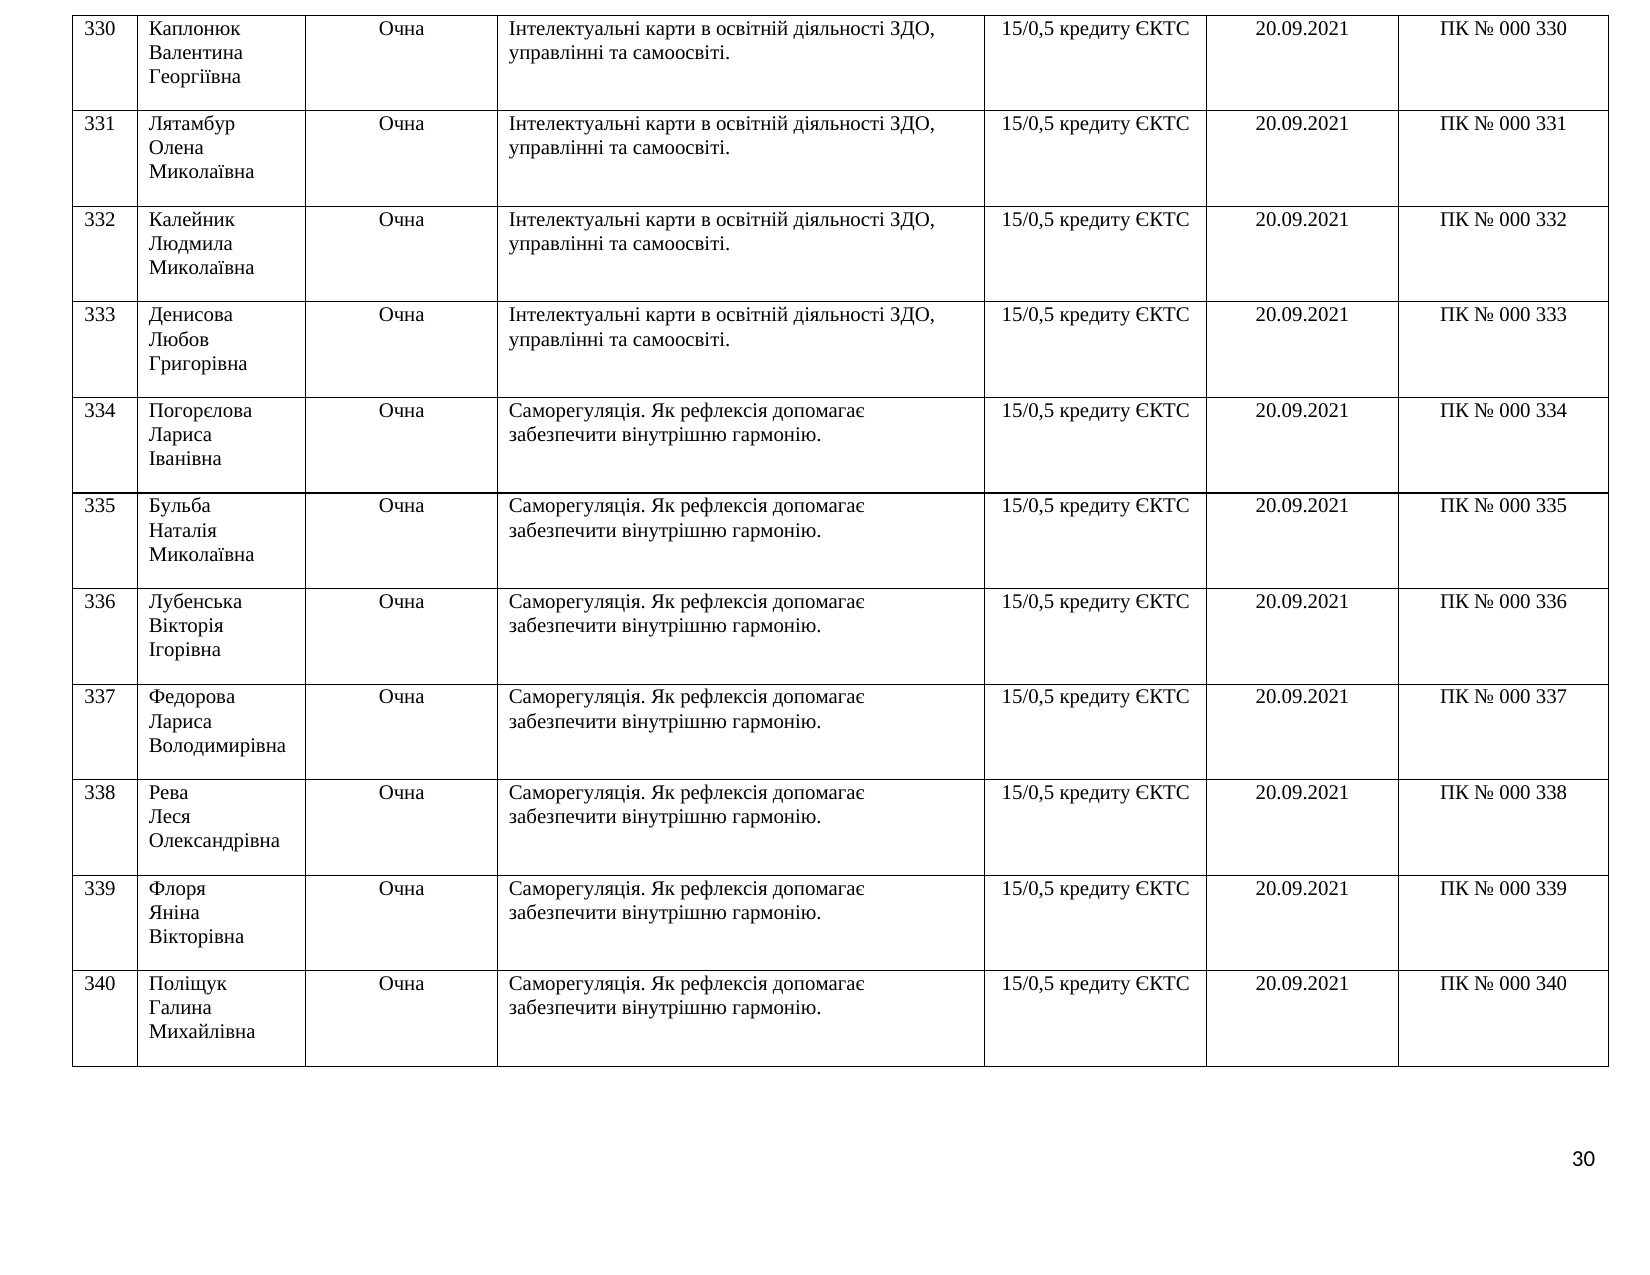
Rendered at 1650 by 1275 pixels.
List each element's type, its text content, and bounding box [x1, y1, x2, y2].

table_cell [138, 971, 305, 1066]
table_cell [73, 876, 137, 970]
table_cell 15/0,5 кредиту ЄКТС [985, 207, 1206, 301]
table_cell Лятамбур Олена Миколаївна [138, 111, 305, 206]
table_cell 336 [73, 589, 137, 683]
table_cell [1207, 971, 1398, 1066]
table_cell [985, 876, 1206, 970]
table_cell ПК № 000 333 [1399, 302, 1608, 397]
table_cell ПК № 000 330 [1399, 16, 1608, 110]
table_cell Інтелектуальні карти в освітній діяльності ЗДО, управлінні та самоосвіті. [498, 207, 984, 301]
table_cell 20.09.2021 [1207, 302, 1398, 397]
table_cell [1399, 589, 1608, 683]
table_cell 15/0,5 кредиту ЄКТС [985, 398, 1206, 492]
table_cell Очна [306, 207, 497, 301]
table_cell 15/0,5 кредиту ЄКТС [985, 589, 1206, 683]
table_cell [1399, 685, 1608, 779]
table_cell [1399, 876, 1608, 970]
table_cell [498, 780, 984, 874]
table_cell 15/0,5 кредиту ЄКТС [985, 302, 1206, 397]
table_cell Лубенська Вікторія Ігорівна [138, 589, 305, 683]
table_cell ПК № 000 331 [1399, 111, 1608, 206]
table_cell Саморегуляція. Як рефлексія допомагає забезпечити вінутрішню гармонію. [498, 494, 984, 588]
table_cell Очна [306, 589, 497, 683]
table_cell ПК № 000 332 [1399, 207, 1608, 301]
table_cell Очна [306, 398, 497, 492]
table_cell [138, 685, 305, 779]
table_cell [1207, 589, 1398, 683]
table_cell ПК № 000 335 [1399, 494, 1608, 588]
table_cell Очна [306, 302, 497, 397]
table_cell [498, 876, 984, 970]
table_cell 20.09.2021 [1207, 398, 1398, 492]
table_cell 333 [73, 302, 137, 397]
table_cell 15/0,5 кредиту ЄКТС [985, 16, 1206, 110]
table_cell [498, 16, 984, 110]
table_cell Погорєлова Лариса Іванівна [138, 398, 305, 492]
table_cell 330 [73, 16, 137, 110]
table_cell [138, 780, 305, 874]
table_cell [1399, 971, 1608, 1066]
table_cell 331 [73, 111, 137, 206]
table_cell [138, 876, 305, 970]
table_cell Очна [306, 111, 497, 206]
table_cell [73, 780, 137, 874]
table_cell Денисова Любов Григорівна [138, 302, 305, 397]
table_cell 20.09.2021 [1207, 16, 1398, 110]
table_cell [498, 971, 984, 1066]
table_cell Очна [306, 494, 497, 588]
table_cell Інтелектуальні карти в освітній діяльності ЗДО, управлінні та самоосвіті. [498, 302, 984, 397]
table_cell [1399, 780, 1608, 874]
table_cell Бульба Наталія Миколаївна [138, 494, 305, 588]
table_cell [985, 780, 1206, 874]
table_cell Саморегуляція. Як рефлексія допомагає забезпечити вінутрішню гармонію. [498, 398, 984, 492]
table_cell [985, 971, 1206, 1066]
table_cell Очна [306, 16, 497, 110]
table_cell 335 [73, 494, 137, 588]
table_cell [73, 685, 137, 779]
table_cell ПК № 000 334 [1399, 398, 1608, 492]
table_cell 20.09.2021 [1207, 494, 1398, 588]
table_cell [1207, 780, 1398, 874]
table_cell Каплонюк Валентина Георгіївна [138, 16, 305, 110]
table_cell Саморегуляція. Як рефлексія допомагає забезпечити вінутрішню гармонію. [498, 589, 984, 683]
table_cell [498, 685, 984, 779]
table_cell 334 [73, 398, 137, 492]
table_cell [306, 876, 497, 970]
table_cell 15/0,5 кредиту ЄКТС [985, 111, 1206, 206]
table_cell 20.09.2021 [1207, 207, 1398, 301]
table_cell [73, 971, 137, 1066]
table_cell 15/0,5 кредиту ЄКТС [985, 494, 1206, 588]
table_cell 20.09.2021 [1207, 111, 1398, 206]
table_cell 332 [73, 207, 137, 301]
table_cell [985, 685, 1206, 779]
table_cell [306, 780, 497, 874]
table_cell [498, 111, 984, 206]
table_cell Калейник Людмила Миколаївна [138, 207, 305, 301]
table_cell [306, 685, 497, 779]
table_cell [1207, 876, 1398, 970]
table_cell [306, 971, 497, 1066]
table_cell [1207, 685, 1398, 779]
